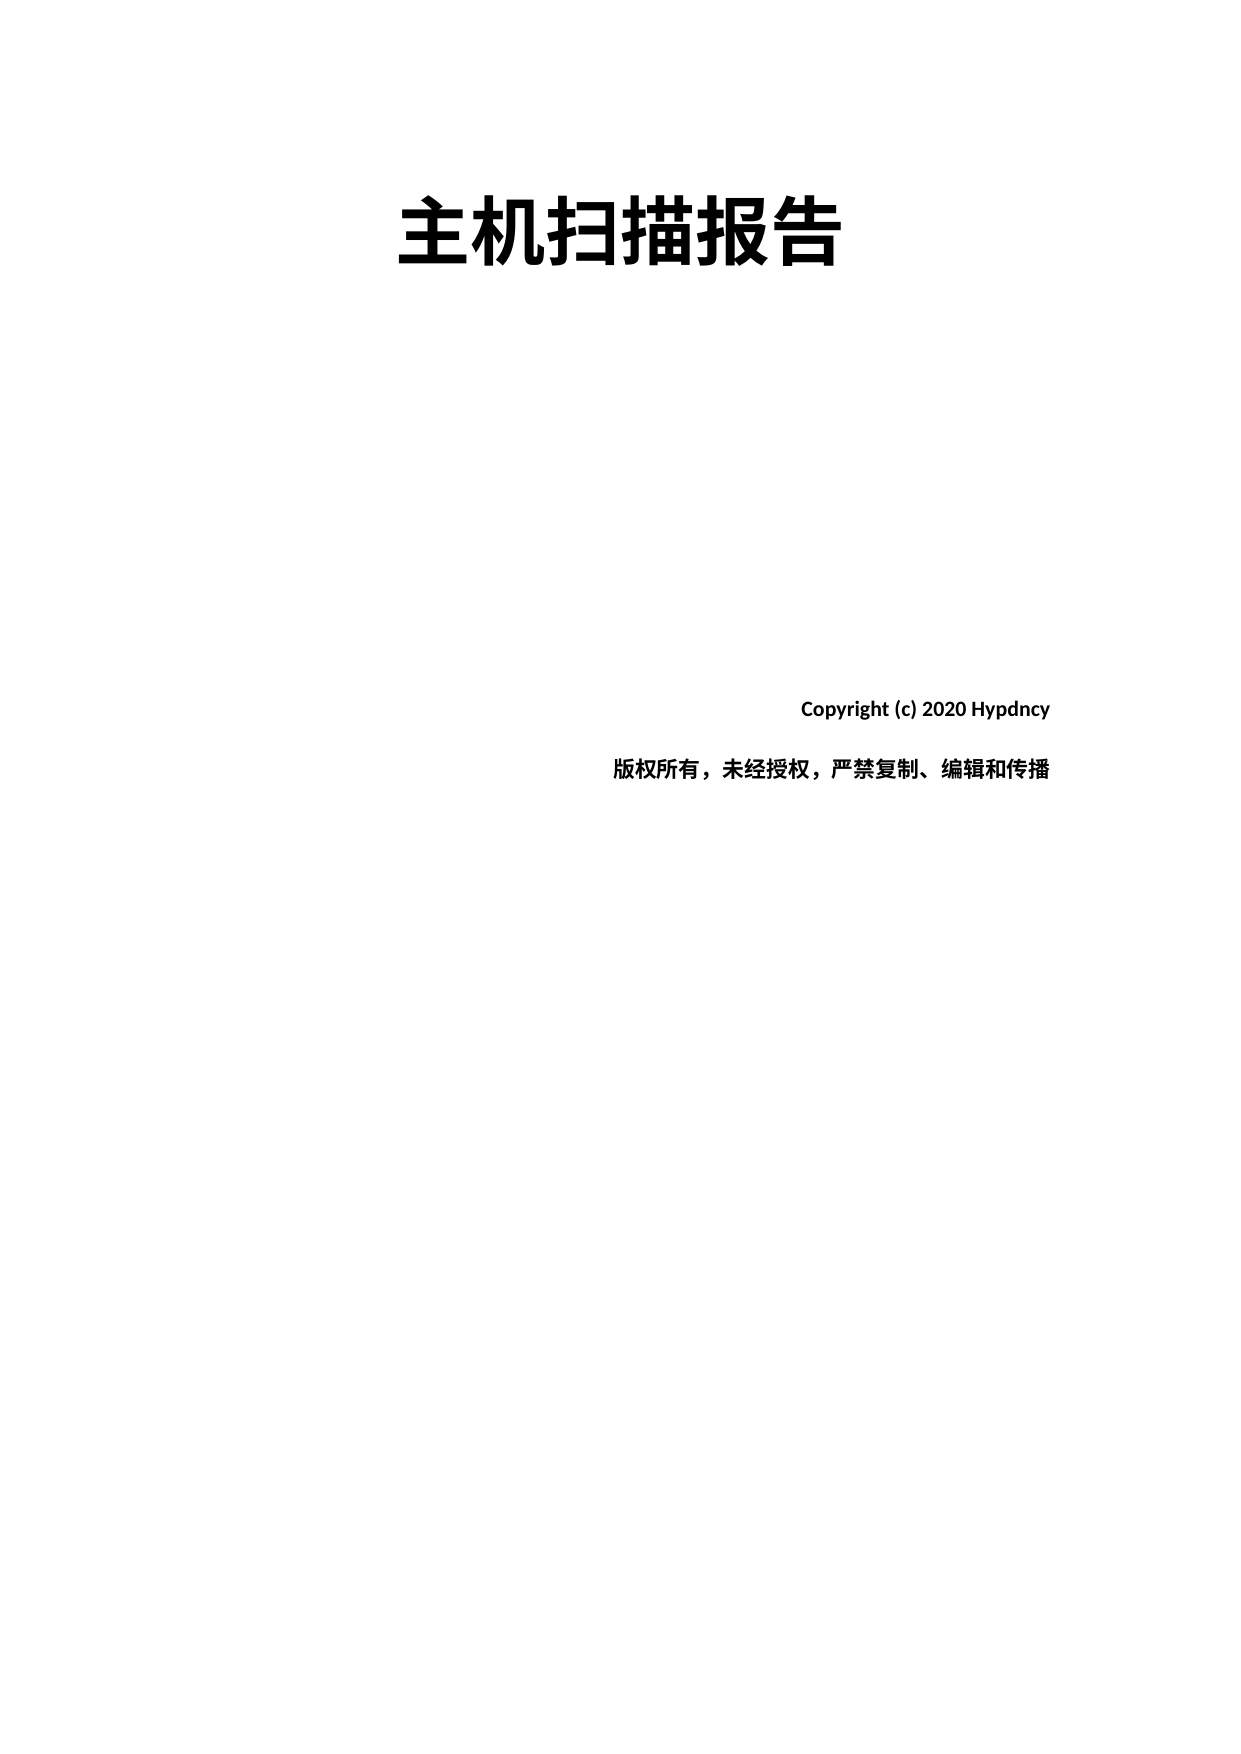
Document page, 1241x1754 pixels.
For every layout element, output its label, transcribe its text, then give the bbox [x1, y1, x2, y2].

table_cell 版权所有，未经授权，严禁复制、编辑和传播 [179, 751, 1061, 811]
table_header 懂王 主机扫描报告 [188, 162, 1053, 334]
table_header Copyright (c) 2020 Hypdncy [179, 692, 1061, 751]
